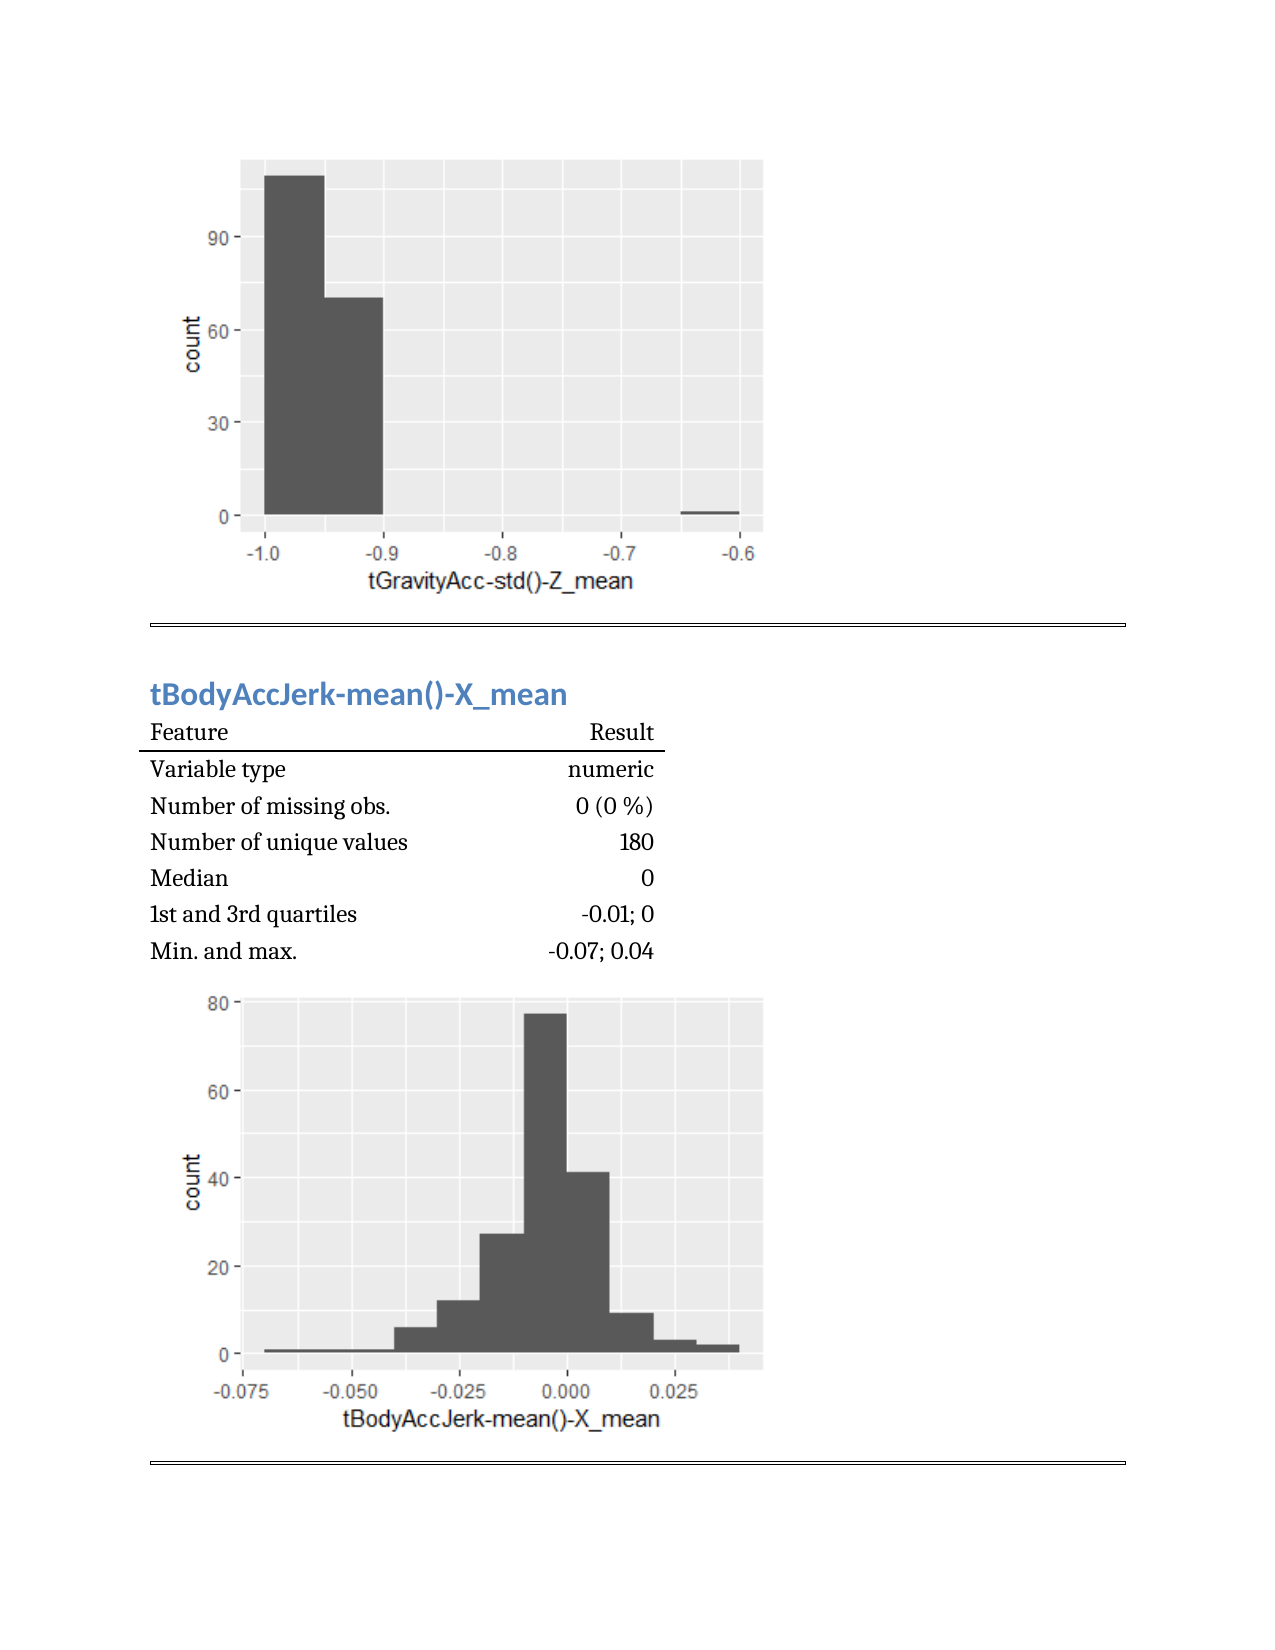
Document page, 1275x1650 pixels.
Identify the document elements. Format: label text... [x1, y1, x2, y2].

table_cell 180 [490, 824, 665, 860]
table_cell Median [139, 860, 490, 897]
table_cell -0.01; 0 [490, 897, 665, 933]
table_cell Number of unique values [139, 824, 490, 860]
table_cell Number of missing obs. [139, 788, 490, 824]
picture [168, 987, 776, 1443]
table_cell -0.07; 0.04 [490, 933, 665, 969]
table_cell 0 (0 %) [490, 788, 665, 824]
picture [168, 150, 776, 605]
table_cell Variable type [139, 752, 490, 788]
table_header Feature [139, 714, 490, 750]
table_cell 0 [490, 860, 665, 897]
table_cell numeric [490, 752, 665, 788]
table_cell 1st and 3rd quartiles [139, 897, 490, 933]
subtitle tBodyAccJerk-mean()-X_mean [150, 673, 1125, 714]
table_cell Min. and max. [139, 933, 490, 969]
table_header Result [490, 714, 665, 750]
